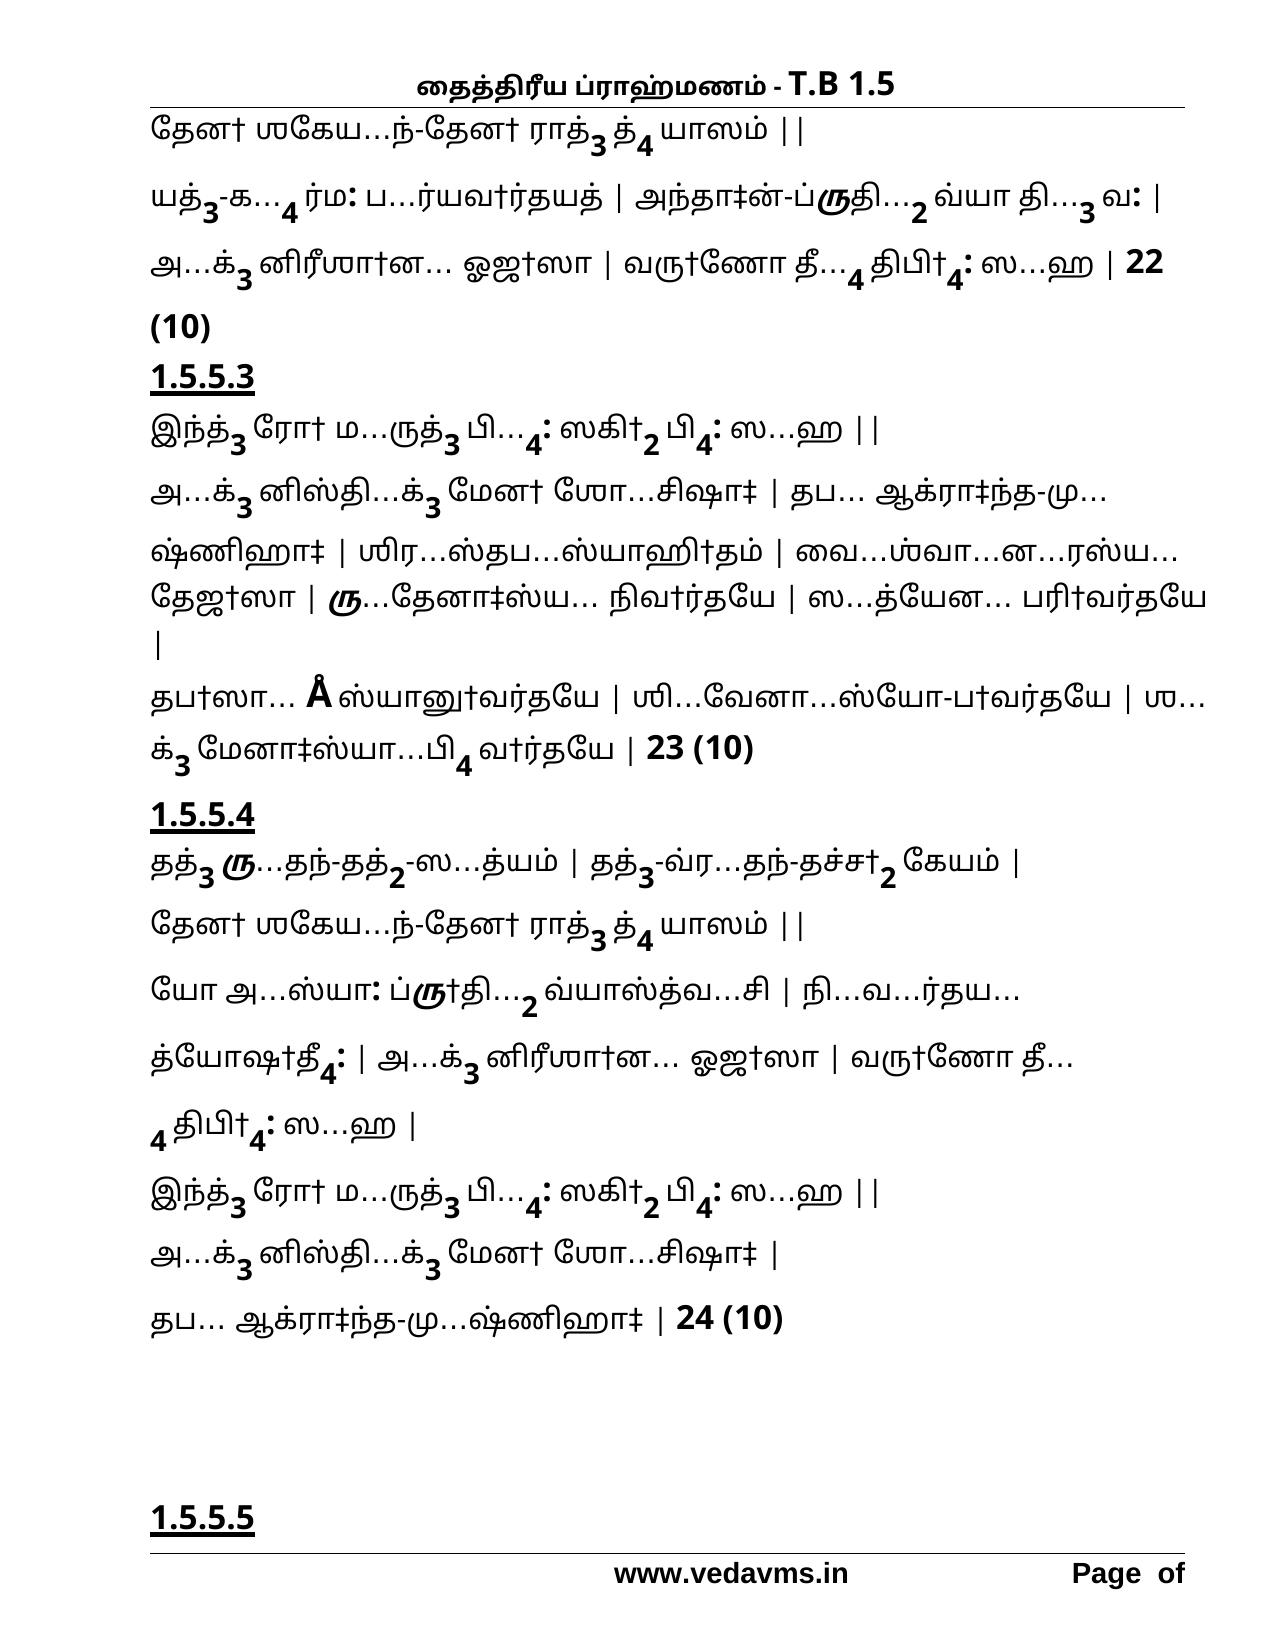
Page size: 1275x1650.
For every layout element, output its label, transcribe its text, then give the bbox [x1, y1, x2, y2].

text தேன† ஶகேய…ந்-தேன† ராத்3த்4யாஸம் || யோ அ…ஸ்யா: ப்ரு†தி…2வ்யாஸ்த்வ…சி | நி…வ…ர்தய…த்யோஷ†தீ4: | அ…க்3னிரீஶா†ன… ஓஜ†ஸா | வரு†ணோ தீ…4திபி†4: ஸ…ஹ | இந்த்3ரோ† ம…ருத்3பி…4: ஸகி†2பி4: ஸ…ஹ || அ…க்3னிஸ்தி…க்3மேன† ஶோ…சிஷா‡ | தப… ஆக்ரா‡ந்த-மு…ஷ்ணிஹா‡ | 24 (10) [150, 903, 1185, 1340]
text யத்3-க…4ர்ம: ப…ர்யவ†ர்தயத் | அந்தா‡ன்-ப்ருதி…2வ்யா தி…3வ: | அ…க்3னிரீஶா†ன… ஓஜ†ஸா | வரு†ணோ தீ…4திபி†4: ஸ…ஹ | 22 (10) [150, 171, 1185, 349]
text 1.5.5.4 [150, 791, 1185, 836]
text 1.5.5.5 [150, 1494, 1185, 1539]
text தத்3ரு…தந்-தத்2-ஸ…த்யம் | தத்3-வ்ர…தந்-தச்ச†2கேயம் | [150, 841, 1185, 897]
text தேன† ஶகேய…ந்-தேன† ராத்3த்4யாஸம் || [150, 108, 1185, 165]
text 1.5.5.3 [150, 353, 1185, 398]
